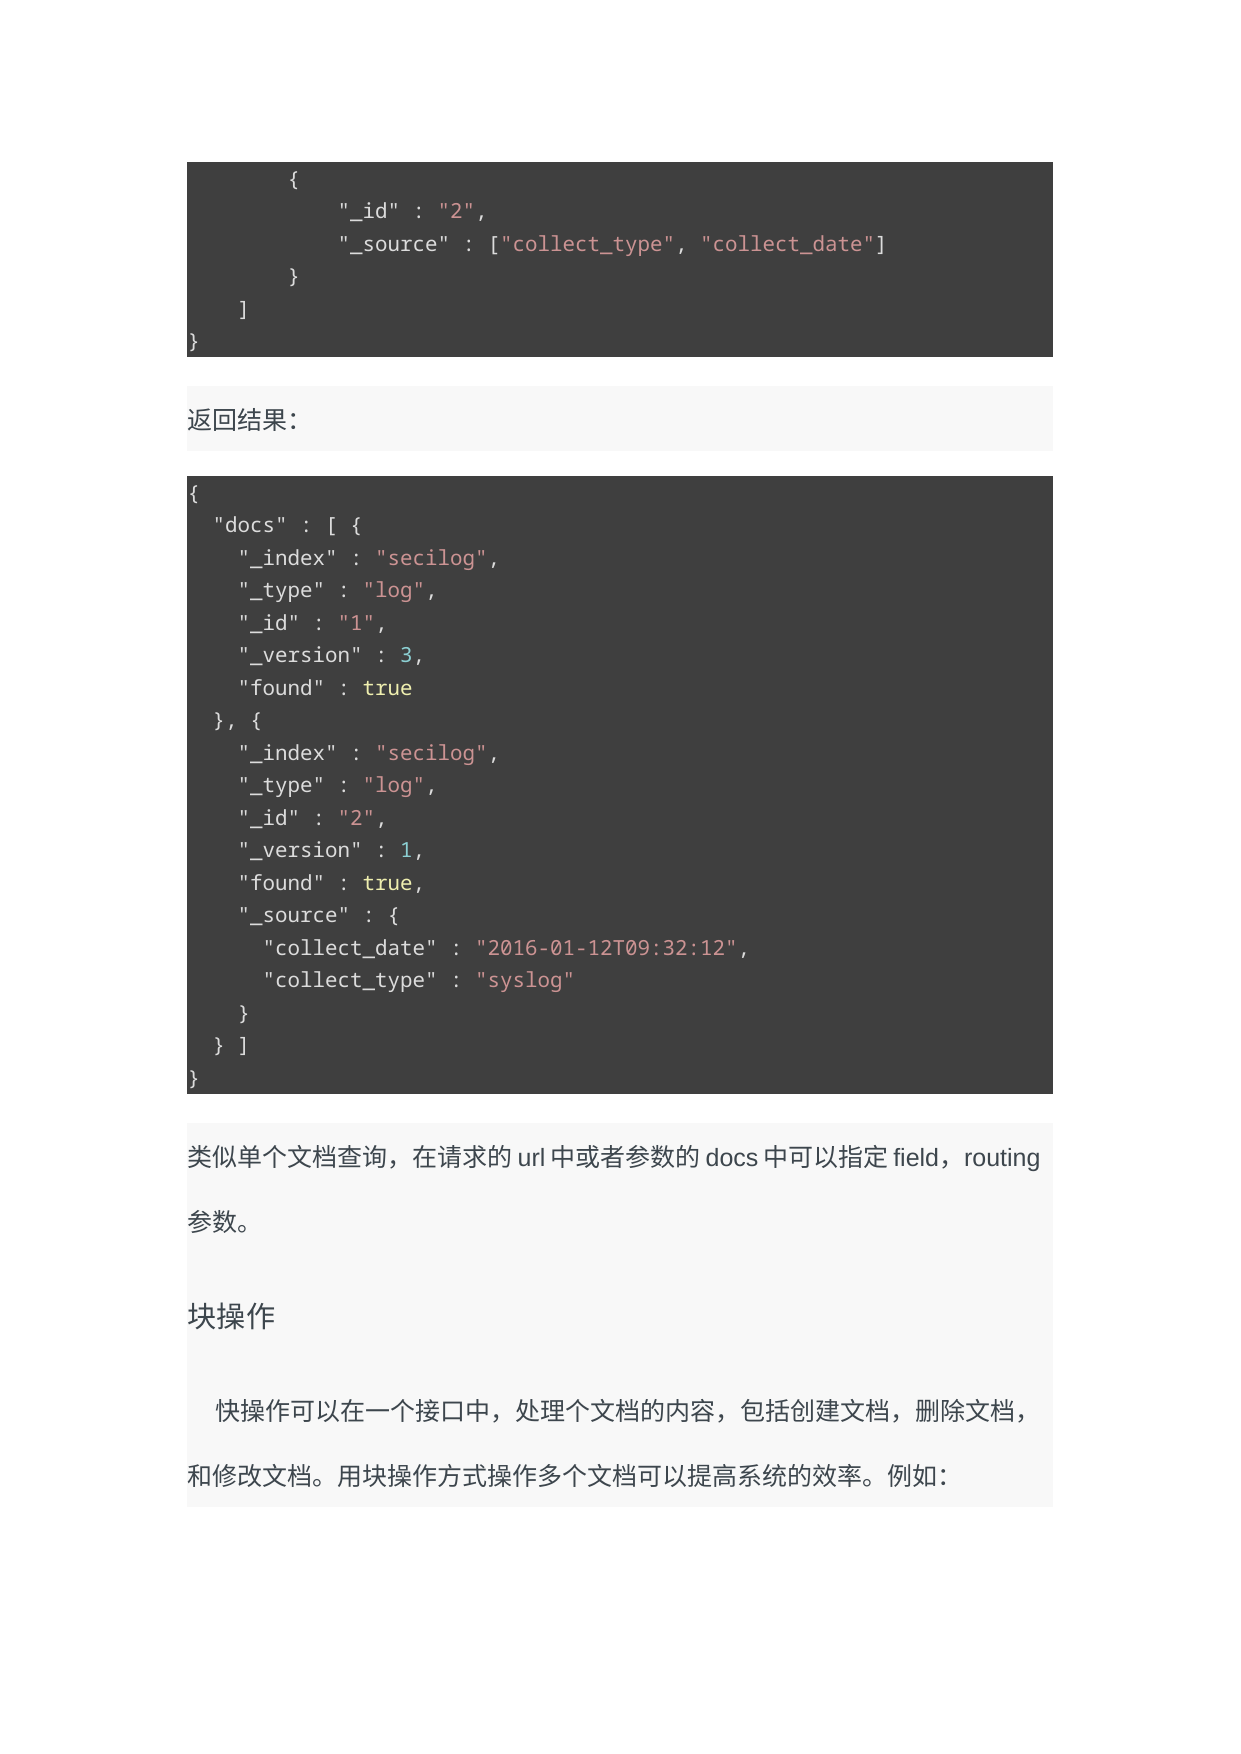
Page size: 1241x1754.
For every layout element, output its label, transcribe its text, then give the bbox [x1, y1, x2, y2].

text "_id" : "2", [187, 801, 1053, 834]
text { [187, 476, 1053, 509]
text } [187, 259, 1053, 292]
text 快操作可以在一个接口中，处理个文档的内容，包括创建文档，删除文档，和修改文档。用块操作方式操作多个文档可以提高系统的效率。例如： [187, 1377, 1053, 1507]
text } [187, 324, 1053, 357]
text "docs" : [ { [187, 509, 1053, 541]
text "found" : true, [187, 866, 1053, 899]
text } [187, 1061, 1053, 1094]
text "_index" : "secilog", [187, 541, 1053, 574]
text } ] [187, 1029, 1053, 1061]
text "_version" : 3, [187, 639, 1053, 671]
text "_version" : 1, [187, 834, 1053, 866]
text } [187, 996, 1053, 1029]
text 返回结果： [187, 386, 1053, 451]
text "_index" : "secilog", [187, 736, 1053, 769]
text ] [187, 292, 1053, 324]
text "_source" : ["collect_type", "collect_date"] [187, 227, 1053, 259]
text "_type" : "log", [187, 574, 1053, 606]
text "_id" : "1", [187, 606, 1053, 639]
text "collect_type" : "syslog" [187, 964, 1053, 996]
text }, { [187, 704, 1053, 736]
text "_id" : "2", [187, 194, 1053, 227]
text "found" : true [187, 671, 1053, 704]
text "collect_date" : "2016-01-12T09:32:12", [187, 931, 1053, 964]
text { [187, 162, 1053, 194]
subtitle 块操作 [187, 1282, 1053, 1347]
text 类似单个文档查询，在请求的url中或者参数的docs中可以指定field，routing参数。 [187, 1123, 1053, 1253]
text "_type" : "log", [187, 769, 1053, 801]
text "_source" : { [187, 899, 1053, 931]
